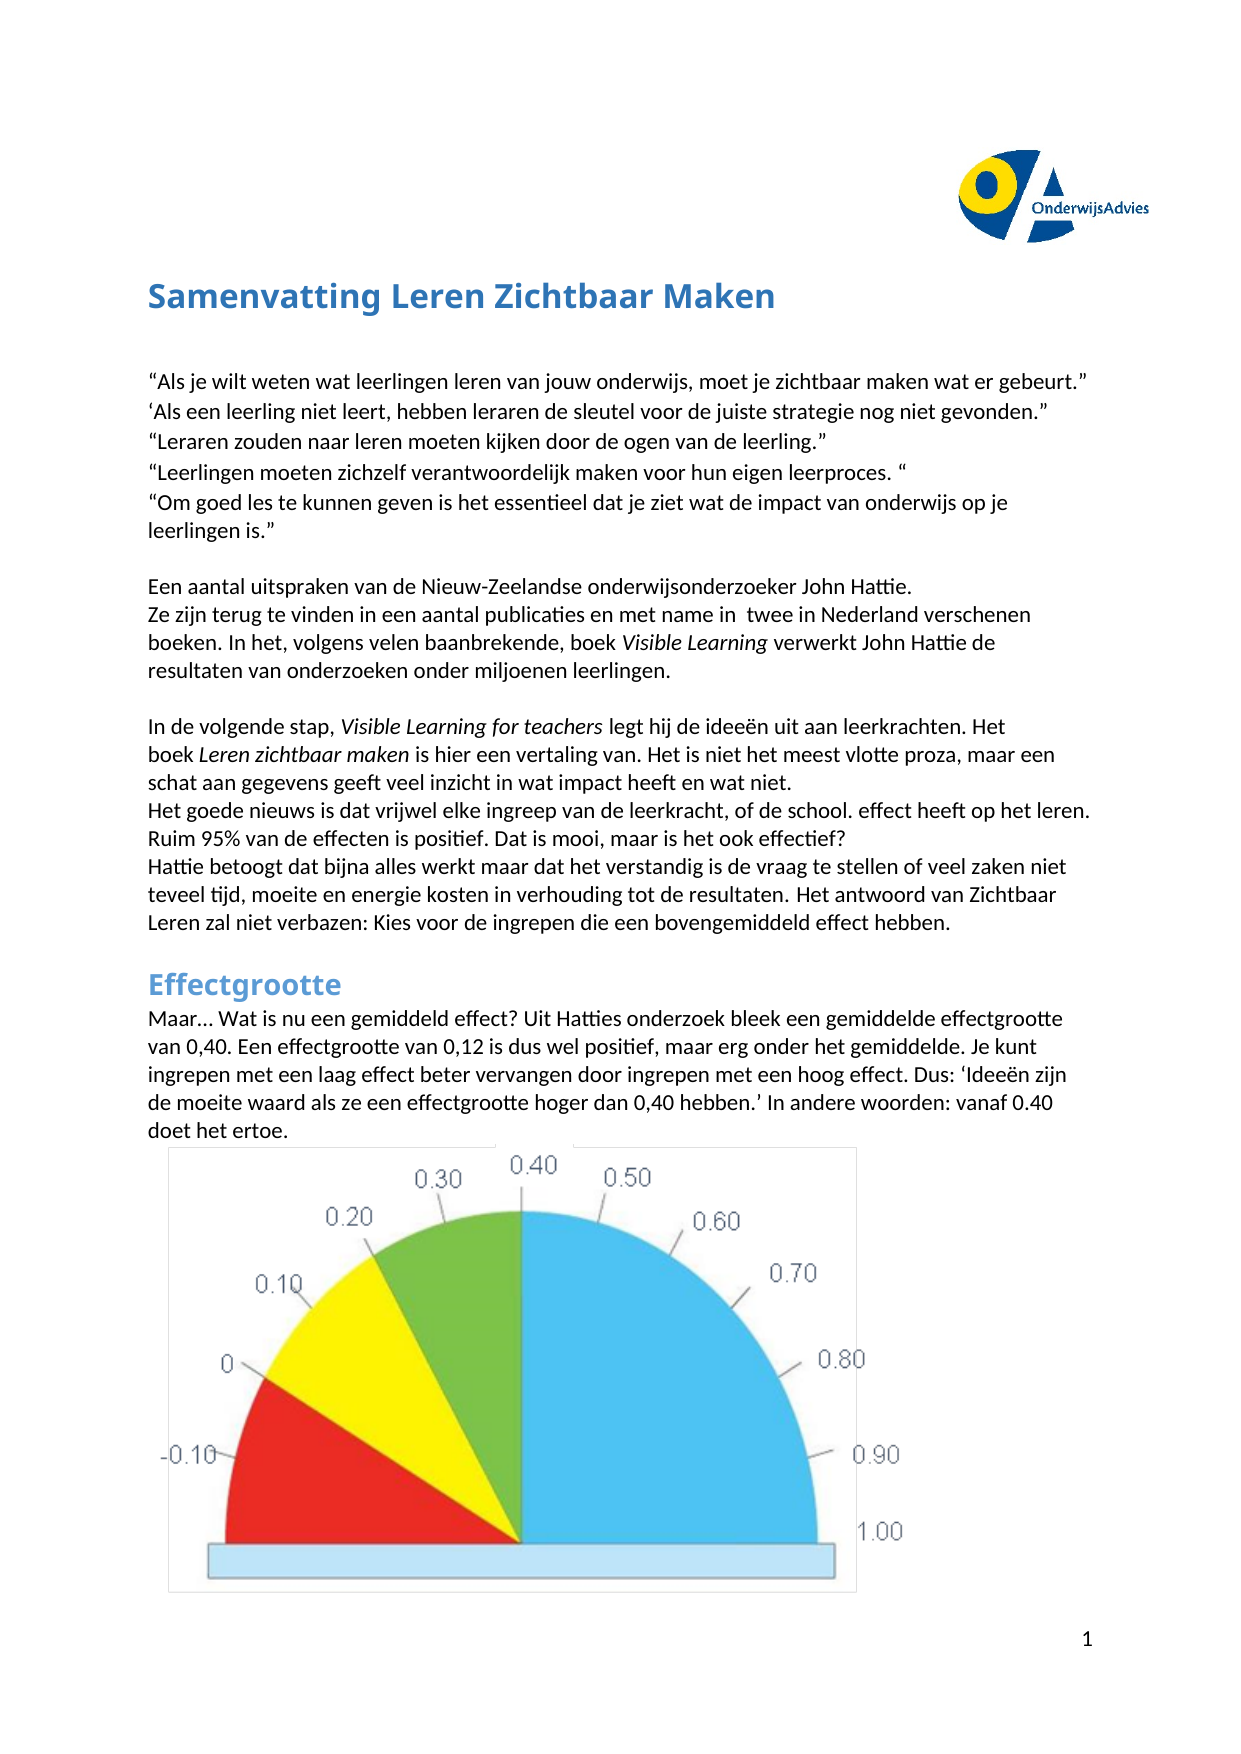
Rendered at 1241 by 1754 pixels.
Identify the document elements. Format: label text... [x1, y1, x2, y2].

text Hattie betoogt dat bijna alles werkt maar dat het verstandig is de vraag te stellen of veel zaken niet teveel tijd, moeite en energie kosten in verhouding tot de resultaten. Het antwoord van Zichtbaar Leren zal niet verbazen: Kies voor de ingrepen die een bovengemiddeld effect hebben. [148, 852, 1093, 936]
picture [147, 1144, 921, 1594]
text “Als je wilt weten wat leerlingen leren van jouw onderwijs, moet je zichtbaar maken wat er gebeurt.” [148, 367, 1093, 395]
text “Om goed les te kunnen geven is het essentieel dat je ziet wat de impact van onderwijs op je leerlingen is.” [148, 488, 1093, 544]
text Ze zijn terug te vinden in een aantal publicaties en met name in twee in Nederland verschenen boeken. In het, volgens velen baanbrekende, boek Visible Learning verwerkt John Hattie de resultaten van onderzoeken onder miljoenen leerlingen. [148, 600, 1093, 684]
text “Leerlingen moeten zichzelf verantwoordelijk maken voor hun eigen leerproces. “ [148, 458, 1093, 486]
text Effectgrootte [148, 964, 1093, 1004]
text Maar… Wat is nu een gemiddeld effect? Uit Hatties onderzoek bleek een gemiddelde effectgrootte van 0,40. Een effectgrootte van 0,12 is dus wel positief, maar erg onder het gemiddelde. Je kunt ingrepen met een laag effect beter vervangen door ingrepen met een hoog effect. Dus: ‘Ideeën zijn de moeite waard als ze een effectgrootte hoger dan 0,40 hebben.’ In andere woorden: vanaf 0.40 doet het ertoe. [148, 1004, 1093, 1144]
text Een aantal uitspraken van de Nieuw-Zeelandse onderwijsonderzoeker John Hattie. [148, 572, 1093, 600]
text ‘Als een leerling niet leert, hebben leraren de sleutel voor de juiste strategie nog niet gevonden.” “Leraren zouden naar leren moeten kijken door de ogen van de leerling.” [148, 397, 1093, 456]
text In de volgende stap, Visible Learning for teachers legt hij de ideeën uit aan leerkrachten. Het boek Leren zichtbaar maken is hier een vertaling van. Het is niet het meest vlotte proza, maar een schat aan gegevens geeft veel inzicht in wat impact heeft en wat niet. [148, 712, 1093, 796]
text Het goede nieuws is dat vrijwel elke ingreep van de leerkracht, of de school. effect heeft op het leren. Ruim 95% van de effecten is positief. Dat is mooi, maar is het ook effectief? [148, 796, 1093, 852]
picture [956, 147, 1150, 245]
subtitle Samenvatting Leren Zichtbaar Maken [148, 173, 1093, 318]
